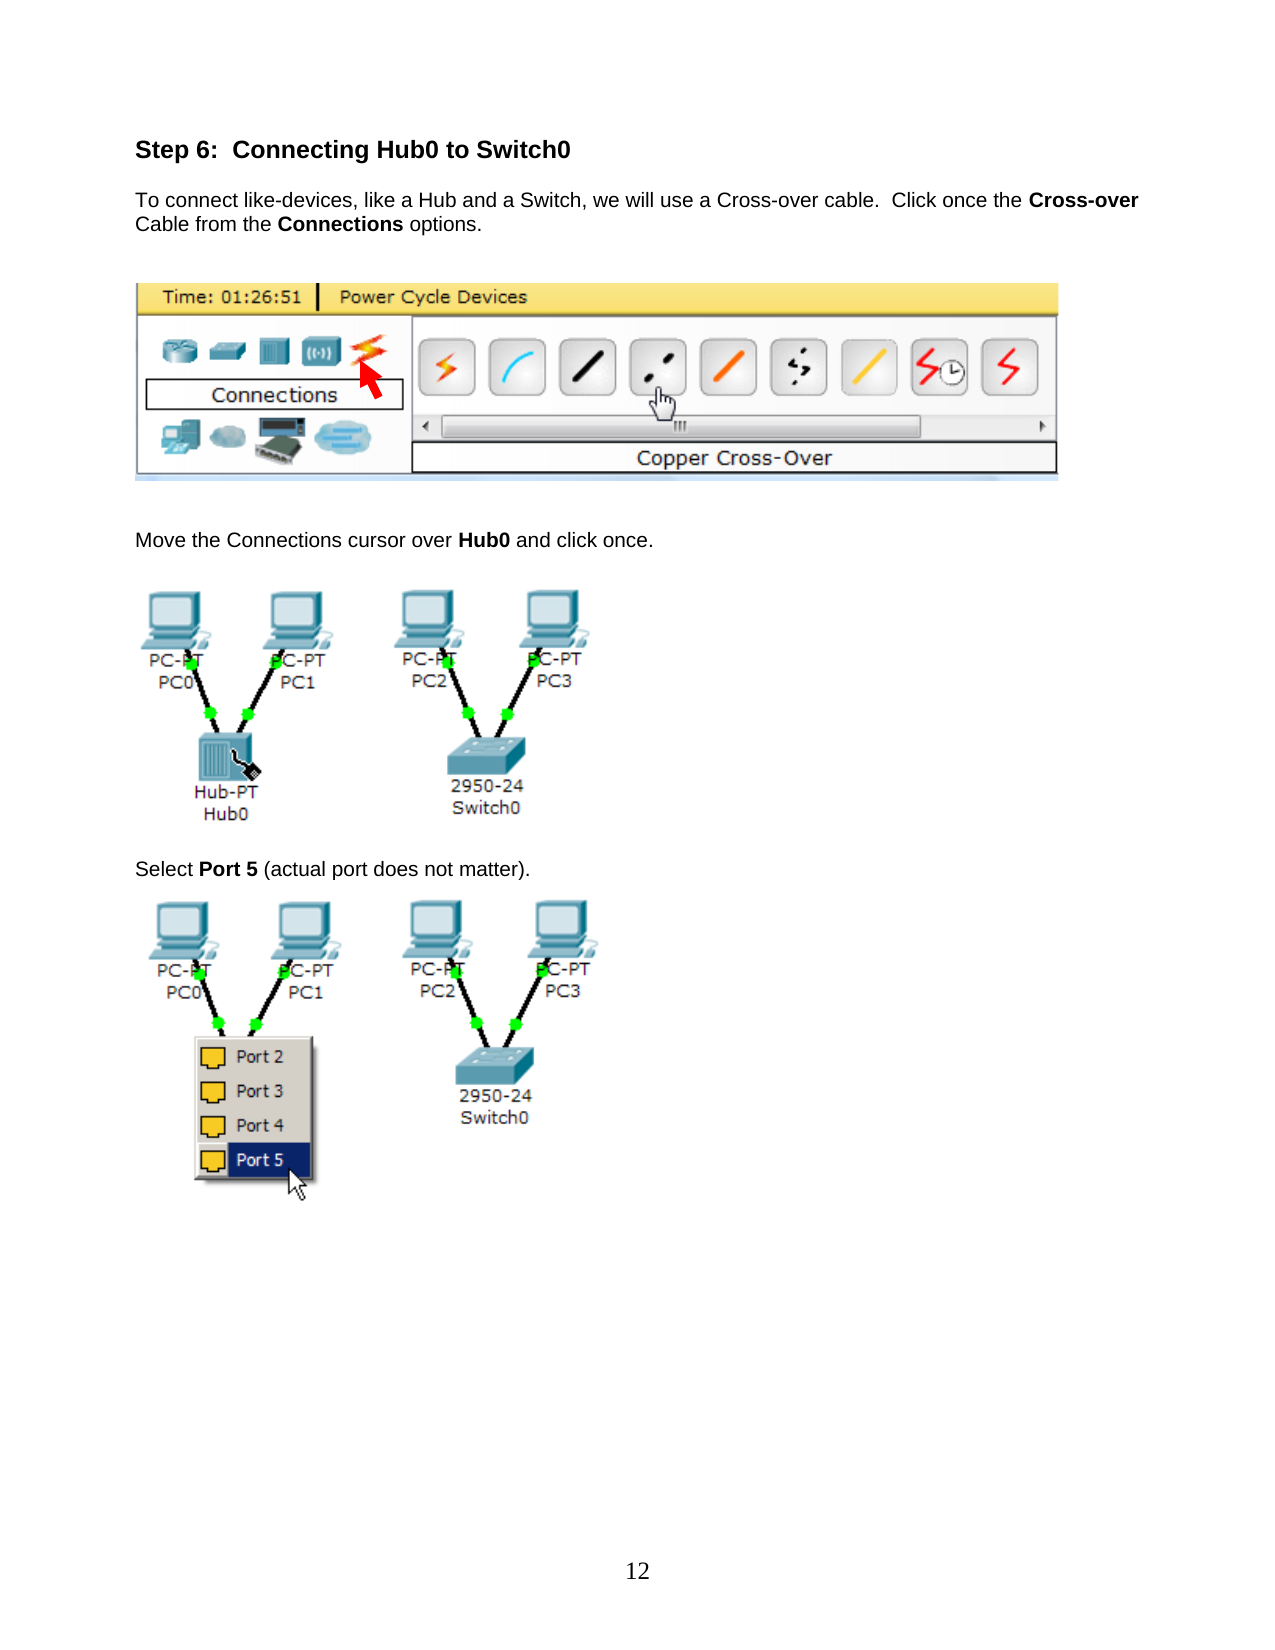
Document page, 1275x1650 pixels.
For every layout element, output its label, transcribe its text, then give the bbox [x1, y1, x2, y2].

picture [135, 880, 603, 1207]
picture [135, 283, 1059, 481]
text Step 6: Connecting Hub0 to Switch0 [135, 135, 1140, 164]
text 5 (actual port does not matter). [135, 856, 1140, 880]
text Move the Connections cursor over Hub0 and click once. [135, 528, 1140, 552]
text To connect like-devices, like a Hub and a Switch, we will use a Cross-over cable. Click once the Cross-over Cable from the Connections options. [135, 188, 1140, 236]
picture [135, 576, 596, 833]
